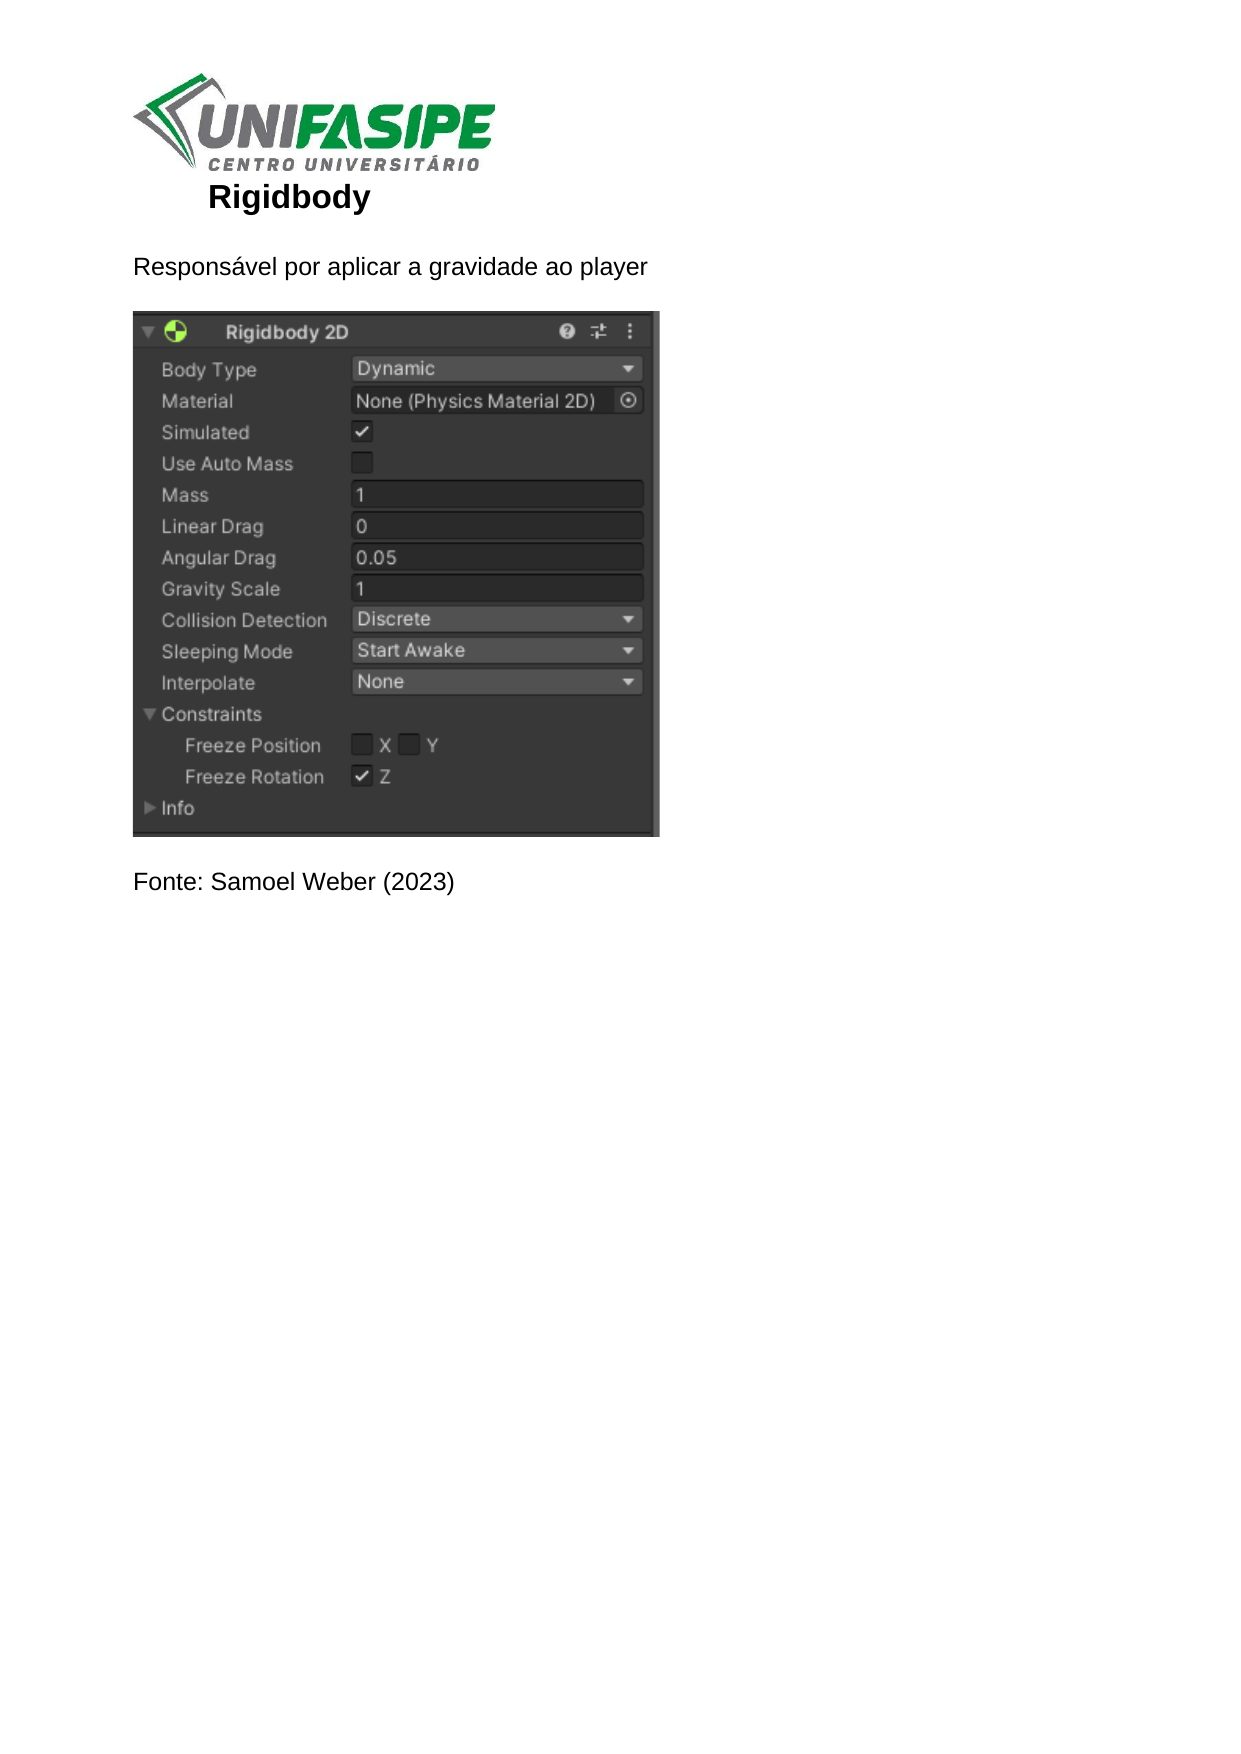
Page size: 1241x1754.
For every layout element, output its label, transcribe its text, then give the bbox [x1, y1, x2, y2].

picture [132, 73, 495, 171]
picture [132, 311, 660, 837]
text Responsável por aplicar a gravidade ao player [133, 251, 1122, 280]
text Rigidbody [133, 177, 1122, 216]
text Fonte: Samoel Weber (2023) [133, 867, 1122, 896]
